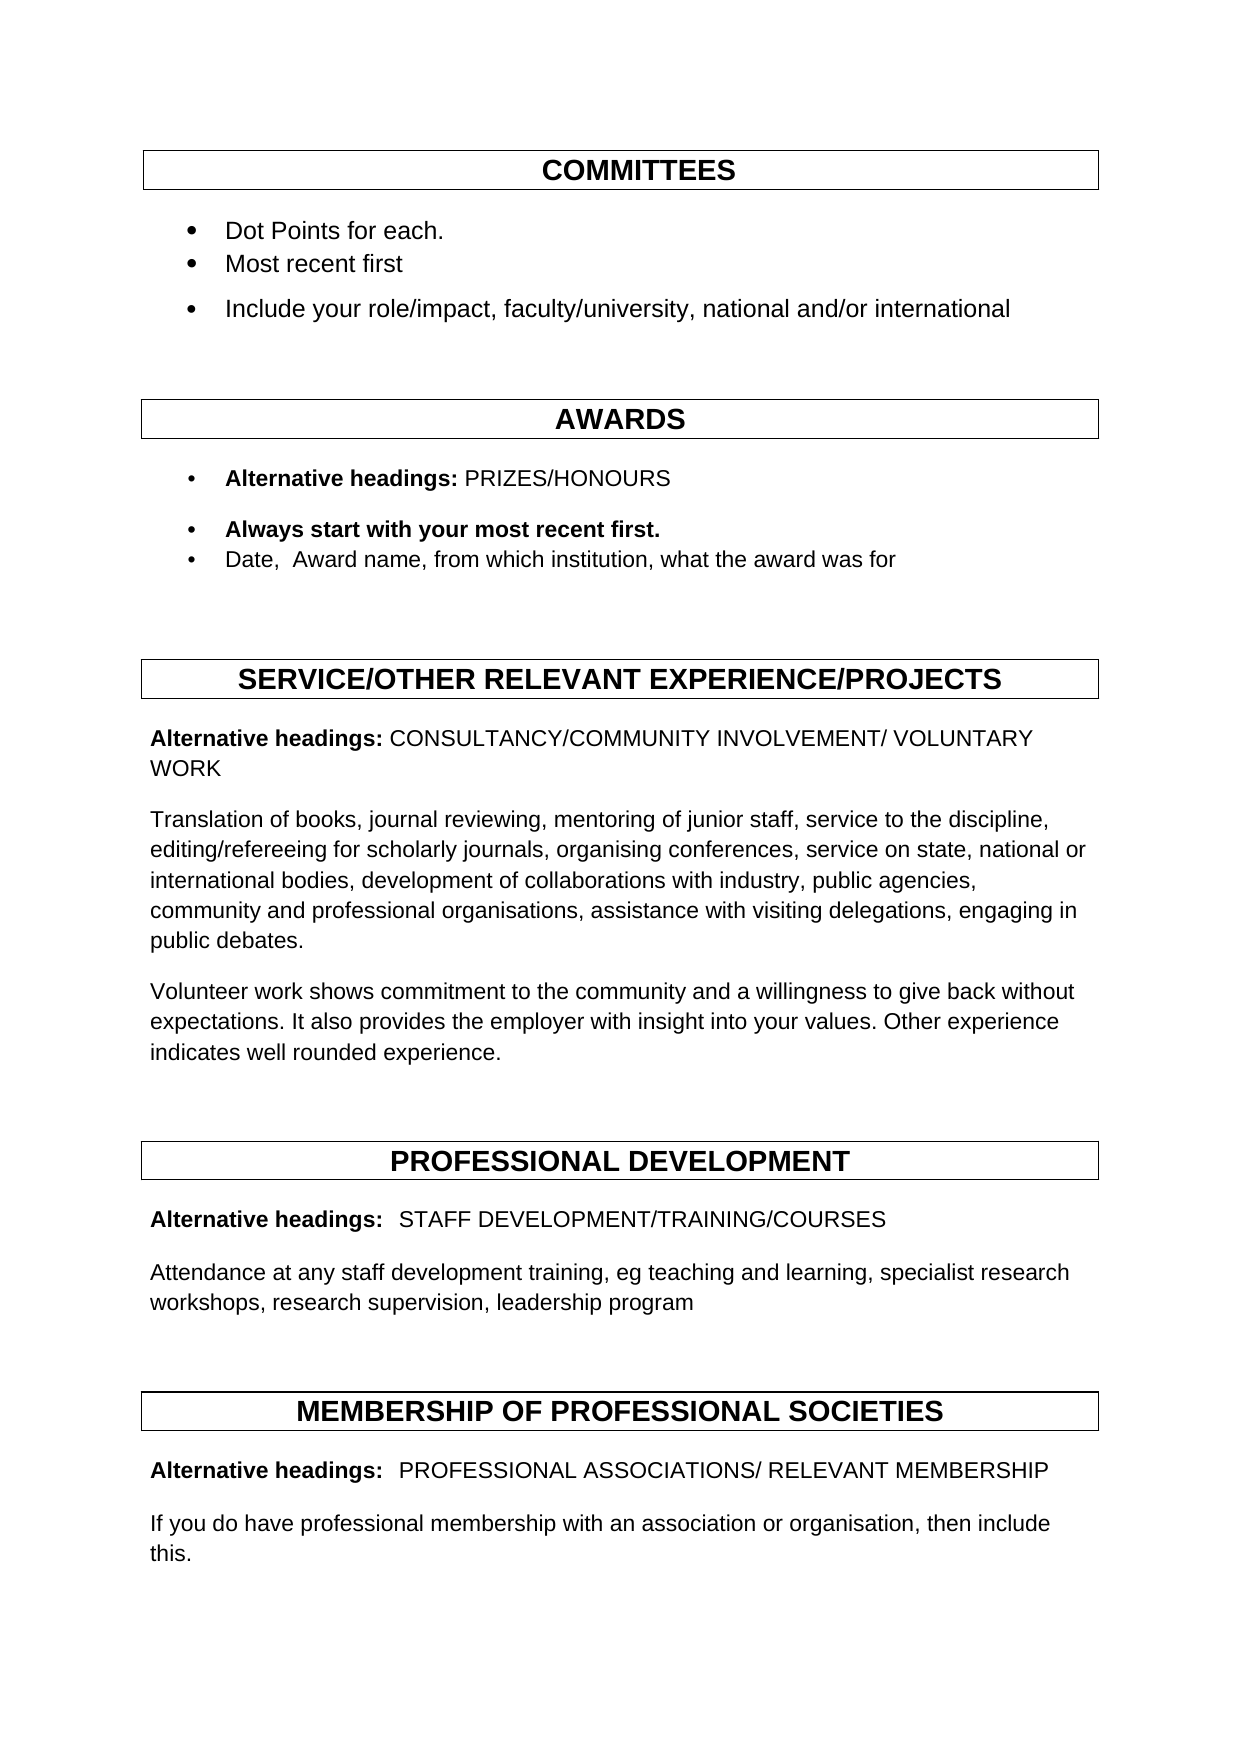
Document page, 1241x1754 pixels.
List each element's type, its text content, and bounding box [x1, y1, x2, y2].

list Dot Points for each. [187, 216, 1090, 244]
text SERVICE/OTHER RELEVANT EXPERIENCE/PROJECTS [142, 660, 1098, 698]
text Translation of books, journal reviewing, mentoring of junior staff, service to the discipline, editing/refereeing for scholarly journals, organising conferences, service on state, national or international bodies, development of collaborations with industry, public agencies, community and professional organisations, assistance with visiting delegations, engaging in public debates. [150, 806, 1090, 953]
list Most recent first [187, 249, 1090, 278]
text If you do have professional membership with an association or organisation, then include this. [150, 1510, 1090, 1566]
text Volunteer work shows commitment to the community and a willingness to give back without expectations. It also provides the employer with insight into your values. Other experience indicates well rounded experience. [150, 978, 1090, 1065]
text COMMITTEES [144, 151, 1098, 189]
list Always start with your most recent first. [187, 516, 1090, 542]
list Alternative headings: PRIZES/HONOURS [187, 465, 1090, 491]
text Attendance at any staff development training, eg teaching and learning, specialist research workshops, research supervision, leadership program [150, 1259, 1090, 1316]
text PROFESSIONAL DEVELOPMENT [142, 1142, 1098, 1179]
text AWARDS [142, 400, 1098, 438]
list Date, Award name, from which institution, what the award was for [187, 546, 1090, 572]
text Alternative headings: PROFESSIONAL ASSOCIATIONS/ RELEVANT MEMBERSHIP [150, 1457, 1090, 1483]
text Alternative headings: STAFF DEVELOPMENT/TRAINING/COURSES [150, 1206, 1090, 1232]
text MEMBERSHIP OF PROFESSIONAL SOCIETIES [142, 1393, 1098, 1430]
text Alternative headings: CONSULTANCY/COMMUNITY INVOLVEMENT/ VOLUNTARY WORK [150, 725, 1090, 781]
list Include your role/impact, faculty/university, national and/or international [187, 294, 1090, 323]
